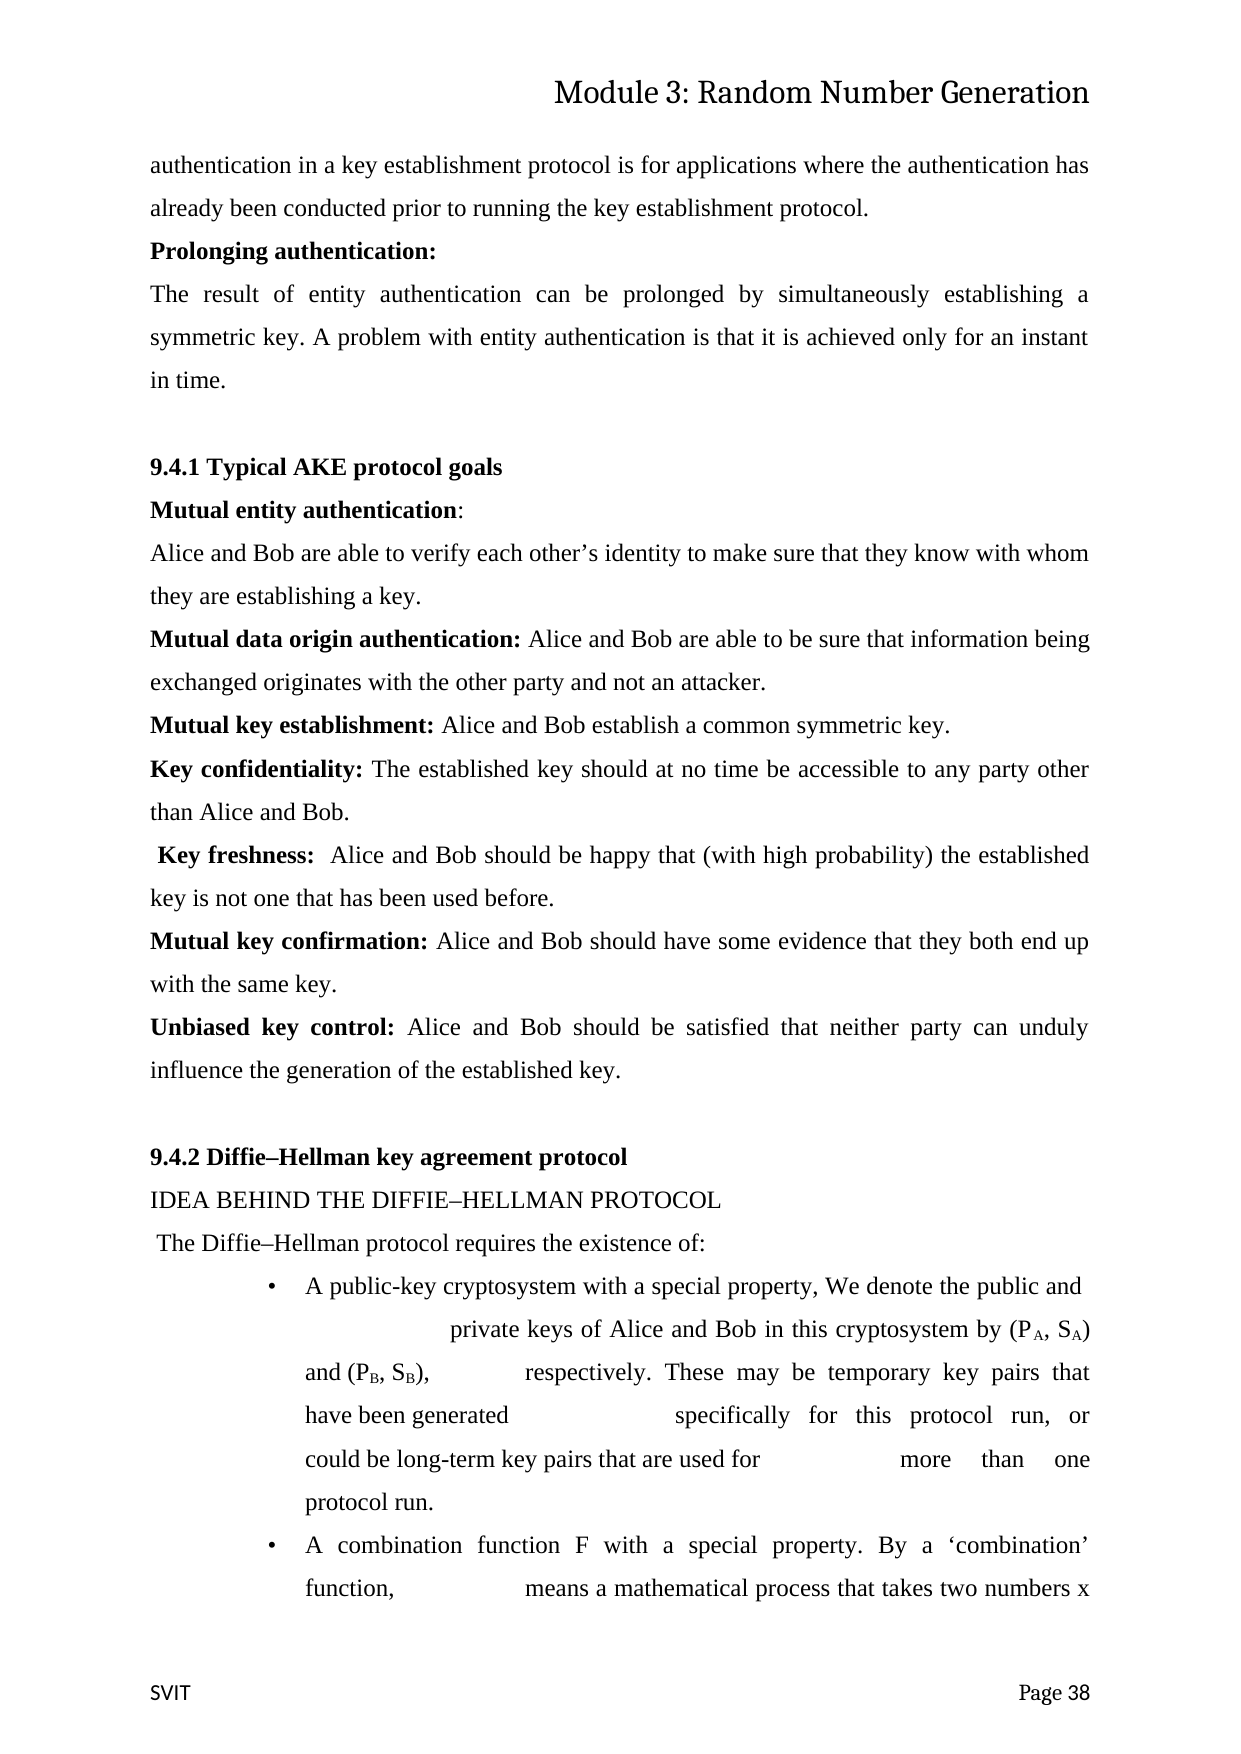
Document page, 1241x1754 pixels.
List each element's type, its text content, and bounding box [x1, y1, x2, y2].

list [267, 1530, 1090, 1602]
text Mutual key confirmation: Alice and Bob should have some evidence that they both end up with the same key. [150, 926, 1090, 998]
text IDEA BEHIND THE DIFFIE–HELLMAN PROTOCOL [150, 1185, 1090, 1214]
text Mutual data origin authentication: Alice and Bob are able to be sure that information being exchanged originates with the other party and not an attacker. [150, 624, 1090, 696]
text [150, 150, 1090, 222]
text Mutual key establishment: Alice and Bob establish a common symmetric key. [150, 711, 1090, 739]
text 9.4.1 Typical AKE protocol goals [150, 452, 1090, 481]
list A public-key cryptosystem with a special property, We denote the public and private keys of Alice and Bob in this cryptosystem by (PA, SA) and (PB, SB), respectively. These may be temporary key pairs that have been generated specifically for this protocol run, or could be long-term key pairs that are used for more than one protocol run. [267, 1271, 1090, 1516]
text Prolonging authentication: [150, 236, 1090, 265]
text Mutual entity authentication: [150, 495, 1090, 524]
text Key freshness: Alice and Bob should be happy that (with high probability) the established key is not one that has been used before. [150, 840, 1090, 912]
text The Diffie–Hellman protocol requires the existence of: [150, 1228, 1090, 1257]
text Alice and Bob are able to verify each other’s identity to make sure that they know with whom they are establishing a key. [150, 538, 1090, 610]
text Unbiased key control: Alice and Bob should be satisfied that neither party can unduly influence the generation of the established key. [150, 1012, 1090, 1084]
text 9.4.2 Diffie–Hellman key agreement protocol [150, 1142, 1090, 1171]
text The result of entity authentication can be prolonged by simultaneously establishing a symmetric key. A problem with entity authentication is that it is achieved only for an instant in time. [150, 279, 1090, 394]
text Key confidentiality: The established key should at no time be accessible to any party other than Alice and Bob. [150, 754, 1090, 826]
